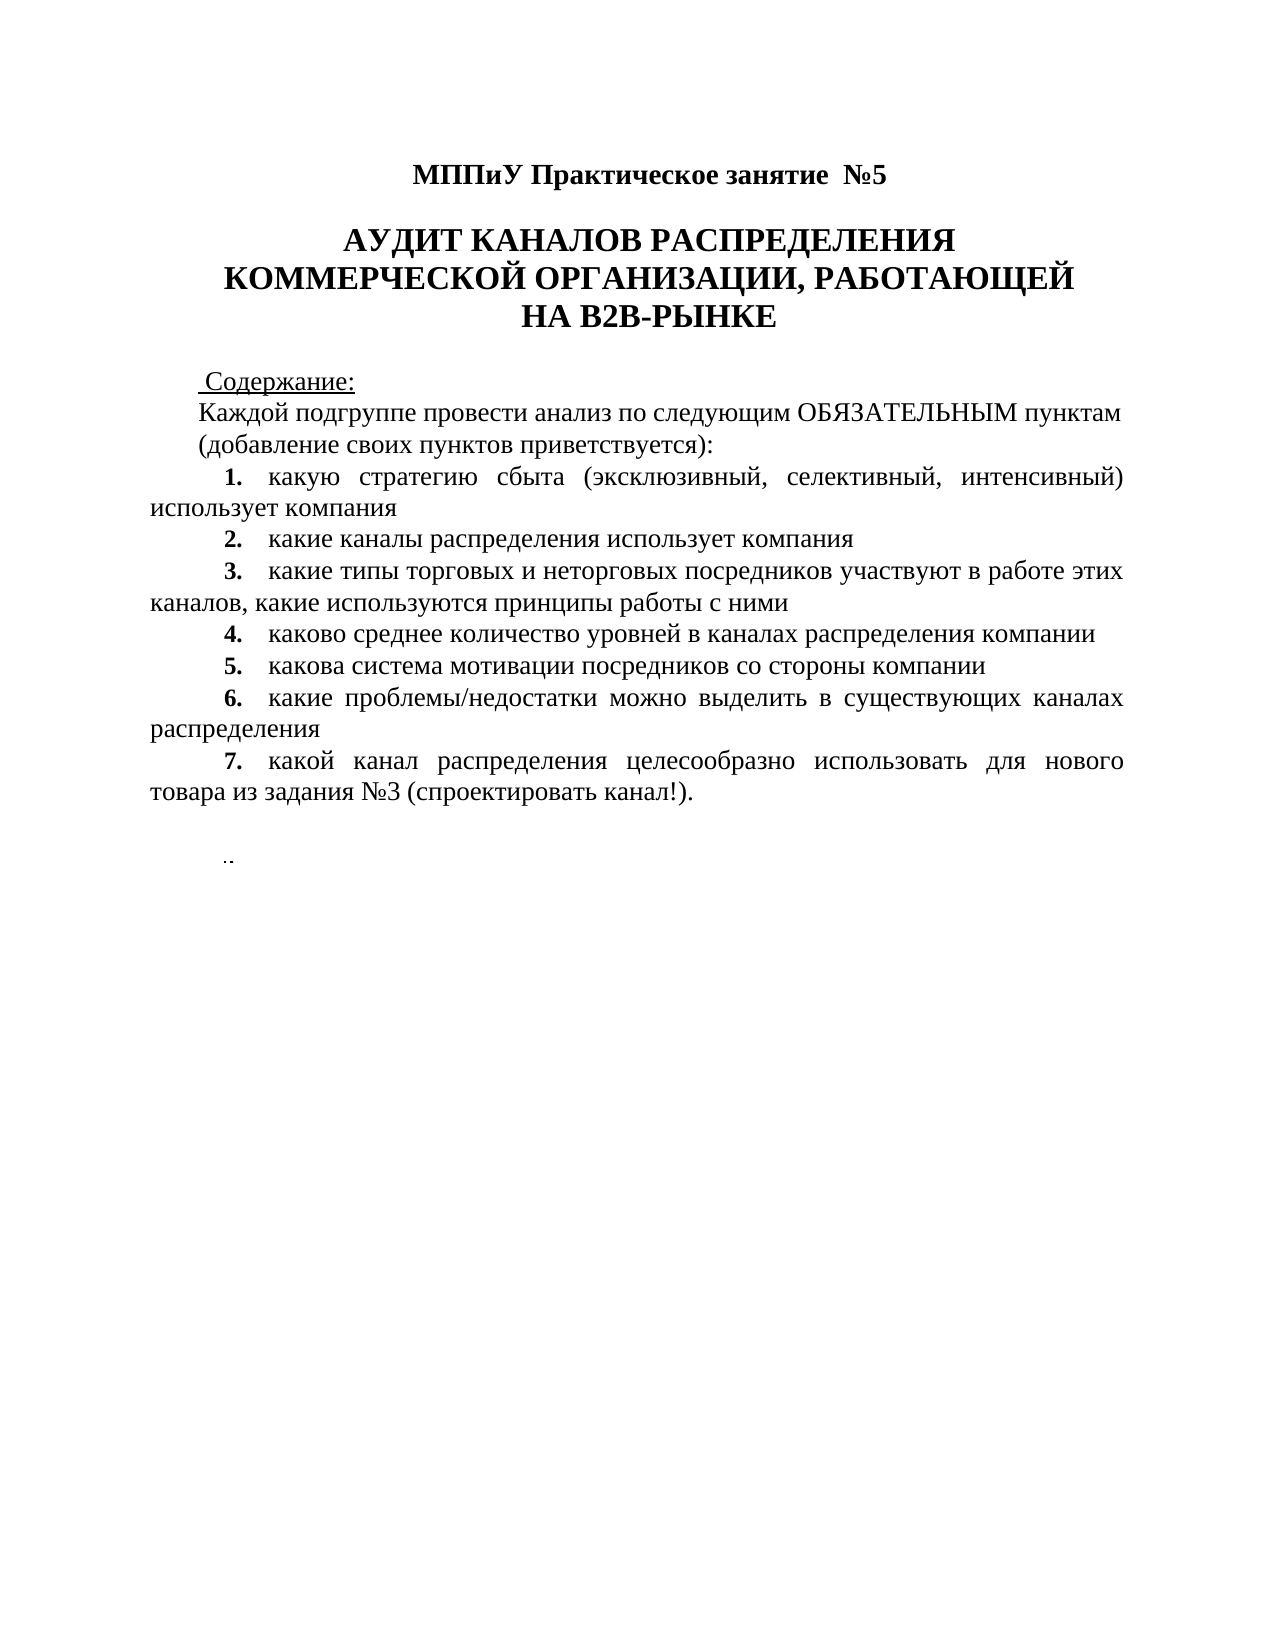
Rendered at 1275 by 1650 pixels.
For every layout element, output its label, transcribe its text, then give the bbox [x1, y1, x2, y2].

subtitle АУДИТ КАНАЛОВ РАСПРЕДЕЛЕНИЯ КОММЕРЧЕСКОЙ ОРГАНИЗАЦИИ, РАБОТАЮЩЕЙ НА В2В-РЫНКЕ [221, 220, 1077, 335]
list какова система мотивации посредников со стороны компании [150, 649, 1125, 681]
list какую стратегию сбыта (эксклюзивный, селективный, интенсивный) использует компания [150, 459, 1125, 522]
text Содержание: [198, 366, 1125, 397]
list какие проблемы/недостатки можно выделить в существующих каналах распределения [150, 681, 1125, 743]
list какой канал распределения целесообразно использовать для нового товара из задания №3 (спроектировать канал!). [150, 744, 1125, 807]
text Каждой подгруппе провести анализ по следующим ОБЯЗАТЕЛЬНЫМ пунктам (добавление своих пунктов приветствуется): [198, 397, 1125, 459]
list каково среднее количество уровней в каналах распределения компании [150, 617, 1125, 649]
text МППиУ Практическое занятие №5 [250, 157, 1049, 191]
list какие каналы распределения использует компания [150, 523, 1125, 554]
list какие типы торговых и неторговых посредников участвуют в работе этих каналов, какие используются принципы работы с ними [150, 554, 1125, 617]
